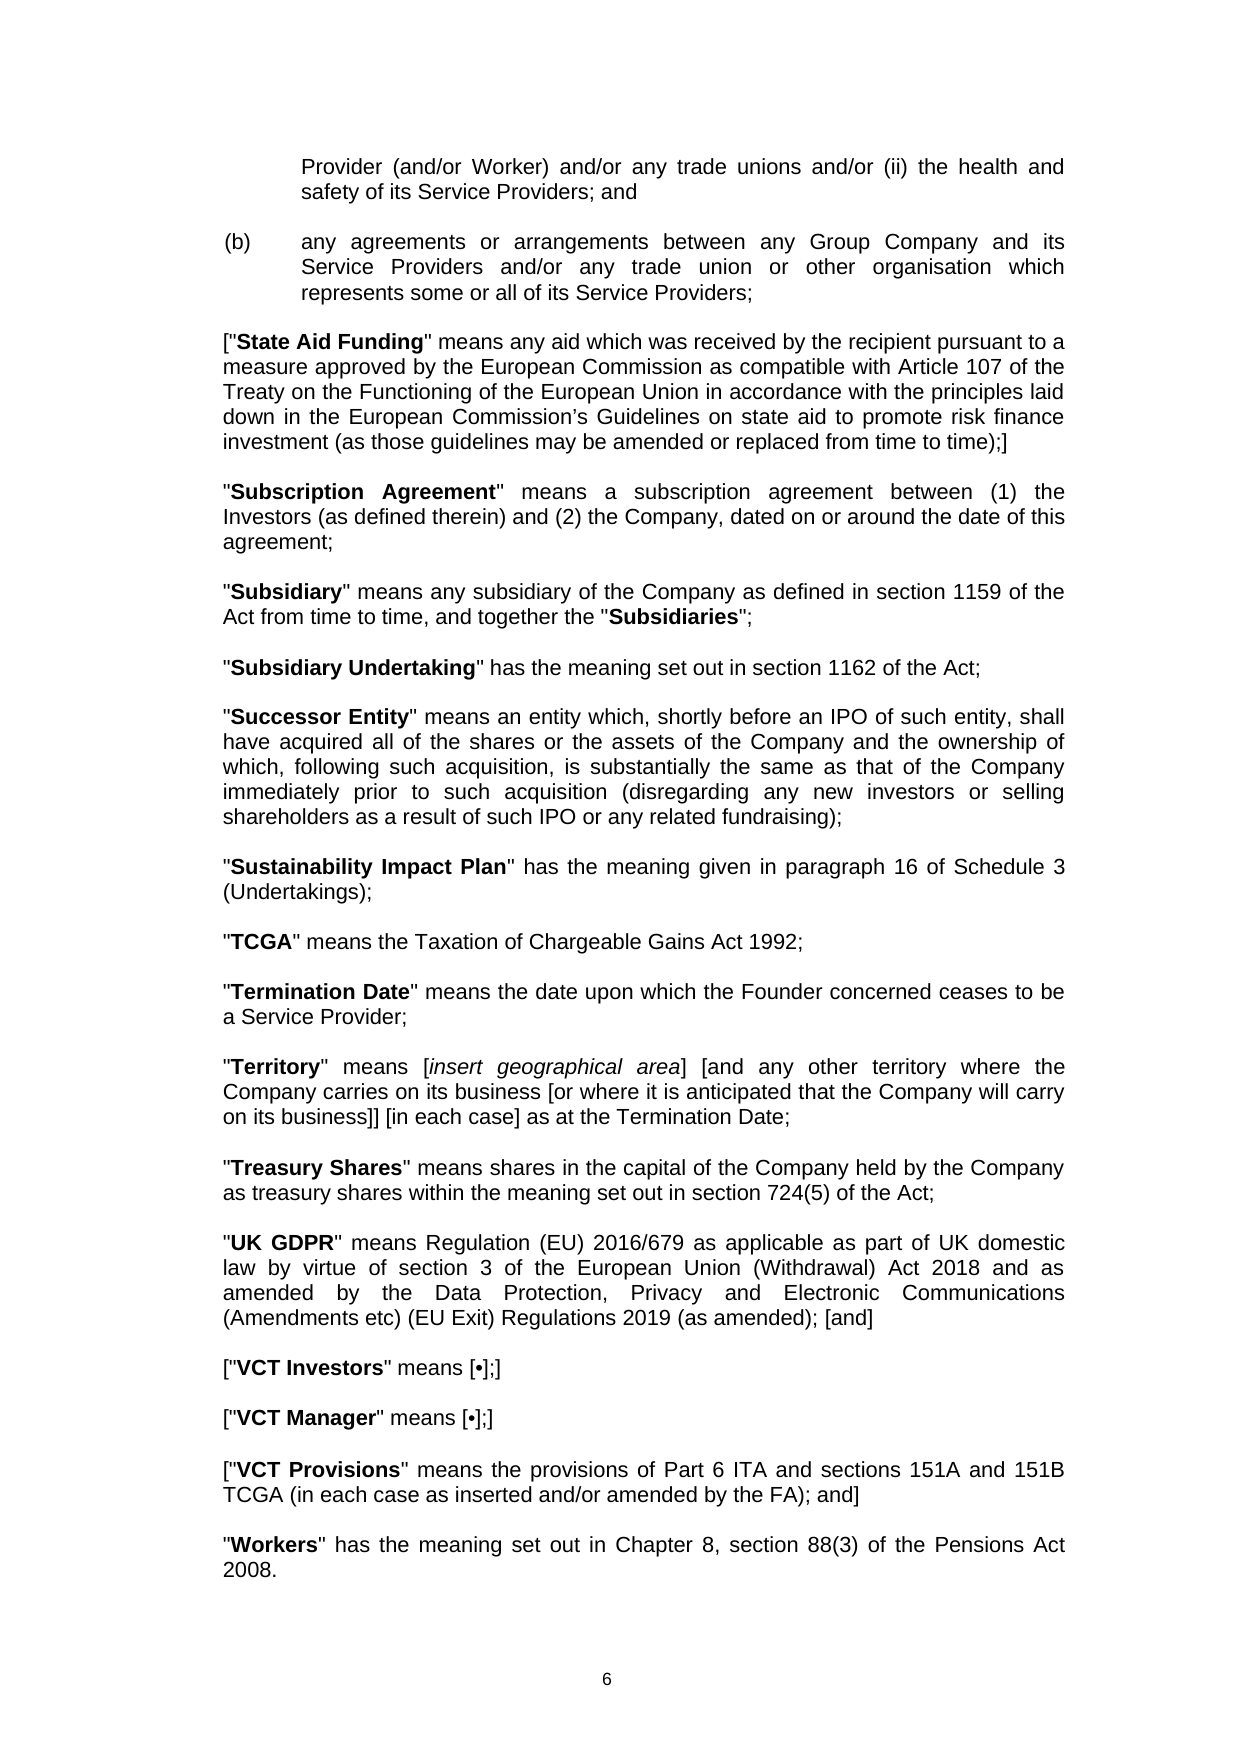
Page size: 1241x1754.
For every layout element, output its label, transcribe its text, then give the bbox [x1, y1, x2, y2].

text "Subsidiary Undertaking" has the meaning set out in section 1162 of the Act; [223, 654, 1066, 680]
text (b) any agreements or arrangements between any Group Company and its Service Providers and/or any trade union or other organisation which represents some or all of its Service Providers; [224, 229, 1066, 304]
text "Territory" means [insert geographical area] [and any other territory where the Company carries on its business [or where it is anticipated that the Company will carry on its business]] [in each case] as at the Termination Date; [223, 1055, 1066, 1130]
text ["State Aid Funding" means any aid which was received by the recipient pursuant to a measure approved by the European Commission as compatible with Article 107 of the Treaty on the Functioning of the European Union in accordance with the principles laid down in the European Commission’s Guidelines on state aid to promote risk finance investment (as those guidelines may be amended or replaced from time to time);] [223, 329, 1066, 454]
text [224, 153, 1066, 204]
text ["VCT Investors" means [•];] [223, 1355, 1066, 1380]
text "Successor Entity" means an entity which, shortly before an IPO of such entity, shall have acquired all of the shares or the assets of the Company and the ownership of which, following such acquisition, is substantially the same as that of the Company immediately prior to such acquisition (disregarding any new investors or selling shareholders as a result of such IPO or any related fundraising); [223, 705, 1066, 830]
text "TCGA" means the Taxation of Chargeable Gains Act 1992; [223, 930, 1066, 955]
text ["VCT Manager" means [•];] [223, 1405, 1066, 1430]
text "UK GDPR" means Regulation (EU) 2016/679 as applicable as part of UK domestic law by virtue of section 3 of the European Union (Withdrawal) Act 2018 and as amended by the Data Protection, Privacy and Electronic Communications (Amendments etc) (EU Exit) Regulations 2019 (as amended); [and] [223, 1230, 1066, 1330]
text "Subscription Agreement" means a subscription agreement between (1) the Investors (as defined therein) and (2) the Company, dated on or around the date of this agreement; [223, 479, 1066, 554]
text "Sustainability Impact Plan" has the meaning given in paragraph 16 of Schedule 3 (Undertakings); [223, 855, 1066, 905]
text "Subsidiary" means any subsidiary of the Company as defined in section 1159 of the Act from time to time, and together the "Subsidiaries"; [223, 579, 1066, 629]
text ["VCT Provisions" means the provisions of Part 6 ITA and sections 151A and 151B TCGA (in each case as inserted and/or amended by the FA); and] [223, 1458, 1066, 1508]
text "Treasury Shares" means shares in the capital of the Company held by the Company as treasury shares within the meaning set out in section 724(5) of the Act; [223, 1155, 1066, 1205]
text "Workers" has the meaning set out in Chapter 8, section 88(3) of the Pensions Act 2008. [223, 1533, 1066, 1583]
text "Termination Date" means the date upon which the Founder concerned ceases to be a Service Provider; [223, 980, 1066, 1030]
